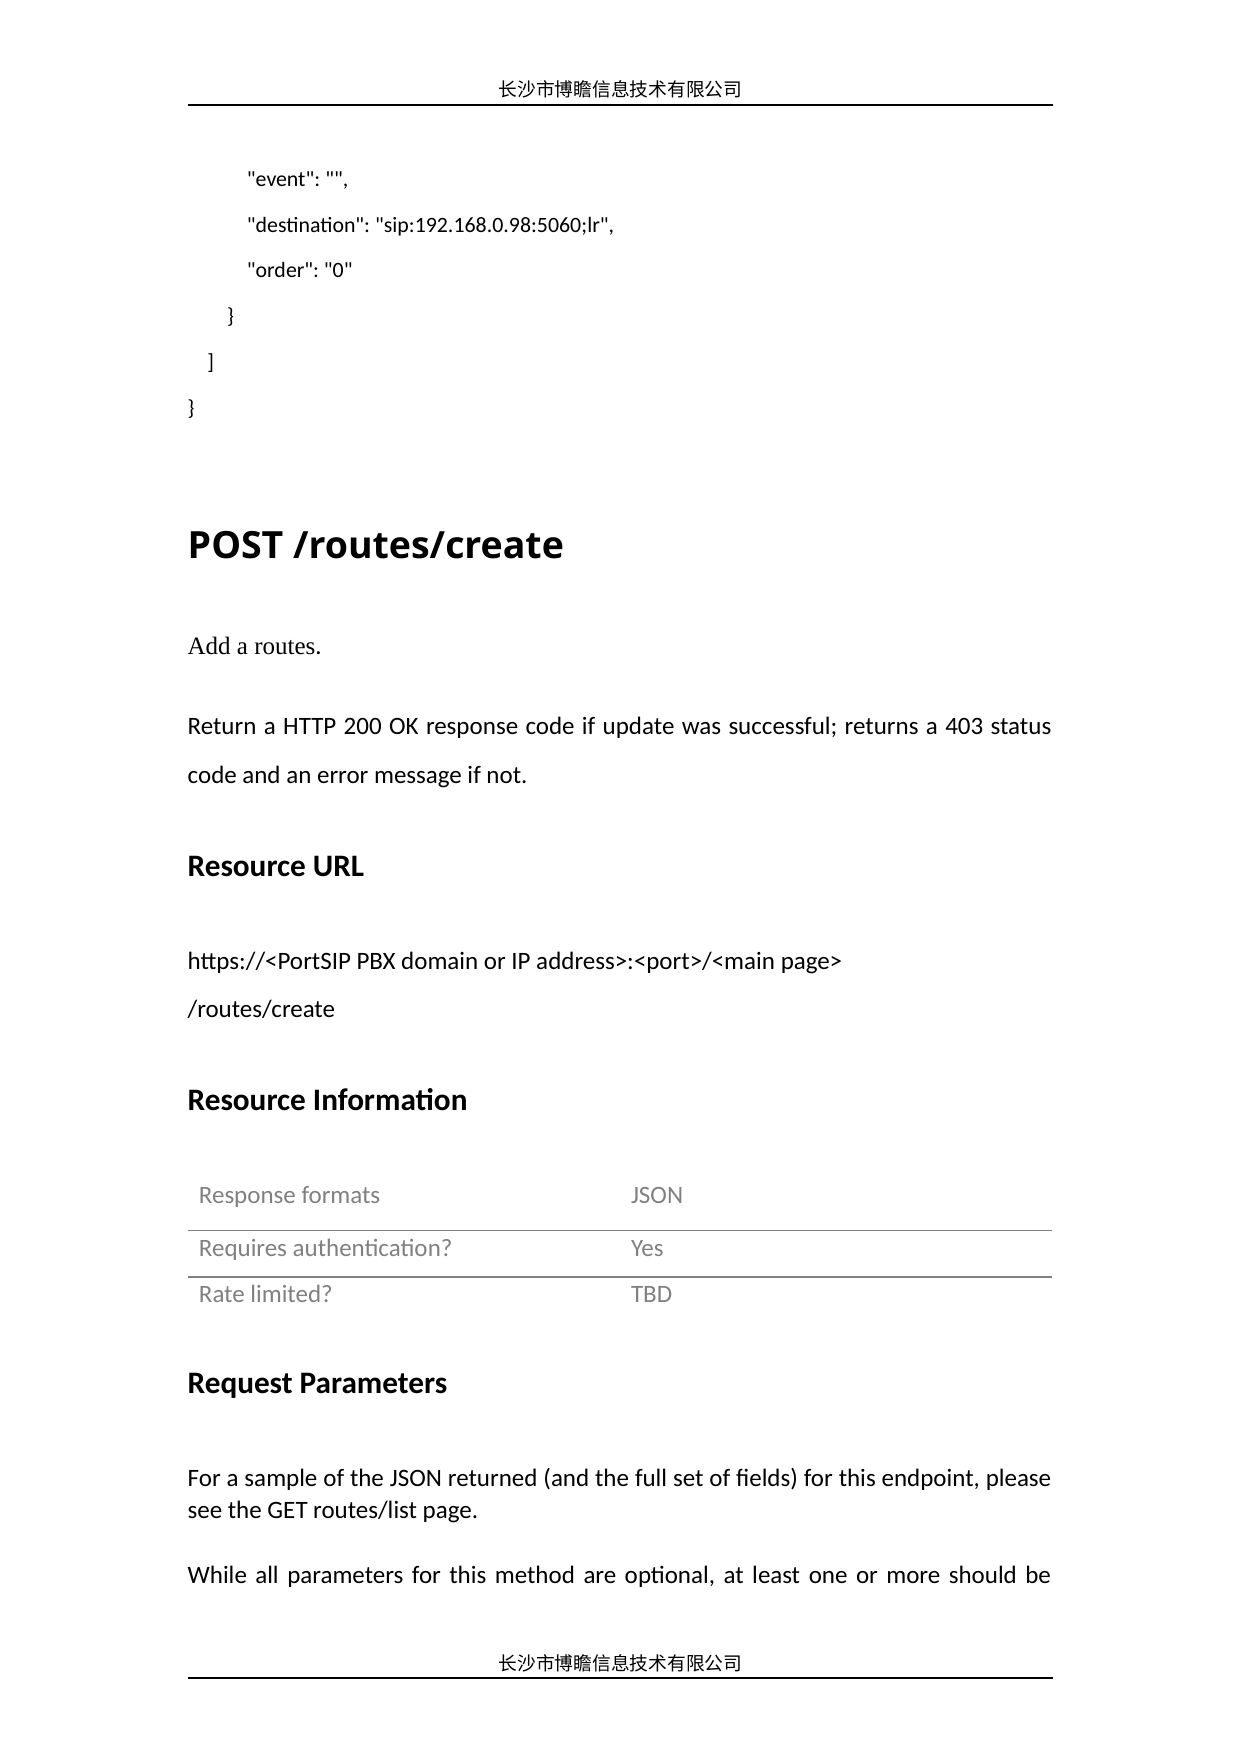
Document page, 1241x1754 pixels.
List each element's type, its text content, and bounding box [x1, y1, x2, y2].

text https://<PortSIP PBX domain or IP address>:<port>/<main page> [187, 944, 1053, 977]
text "destination": "sip:192.168.0.98:5060;lr", [187, 208, 1053, 240]
table_cell Rate limited? [188, 1278, 619, 1322]
text /routes/create [187, 992, 1053, 1024]
subtitle Request Parameters [187, 1349, 1053, 1414]
table_header JSON [620, 1178, 1052, 1230]
text Return a HTTP 200 OK response code if update was successful; returns a 403 status code and an error message if not. [187, 709, 1053, 791]
text For a sample of the JSON returned (and the full set of fields) for this endpoint, please see the GET routes/list page. [187, 1461, 1053, 1526]
text } [187, 391, 1053, 424]
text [187, 1558, 1053, 1591]
text ] [187, 345, 1053, 378]
table_cell TBD [620, 1278, 1052, 1322]
text "event": "", [187, 162, 1053, 194]
table_cell Yes [620, 1231, 1052, 1276]
table_cell Requires authentication? [188, 1231, 619, 1276]
text } [187, 299, 1053, 332]
table_header Response formats [188, 1178, 619, 1230]
subtitle Resource Information [187, 1067, 1053, 1132]
subtitle Resource URL [187, 833, 1053, 898]
subtitle POST /routes/create [187, 512, 1053, 577]
text Add a routes. [187, 629, 1053, 662]
text "order": "0" [187, 254, 1053, 286]
